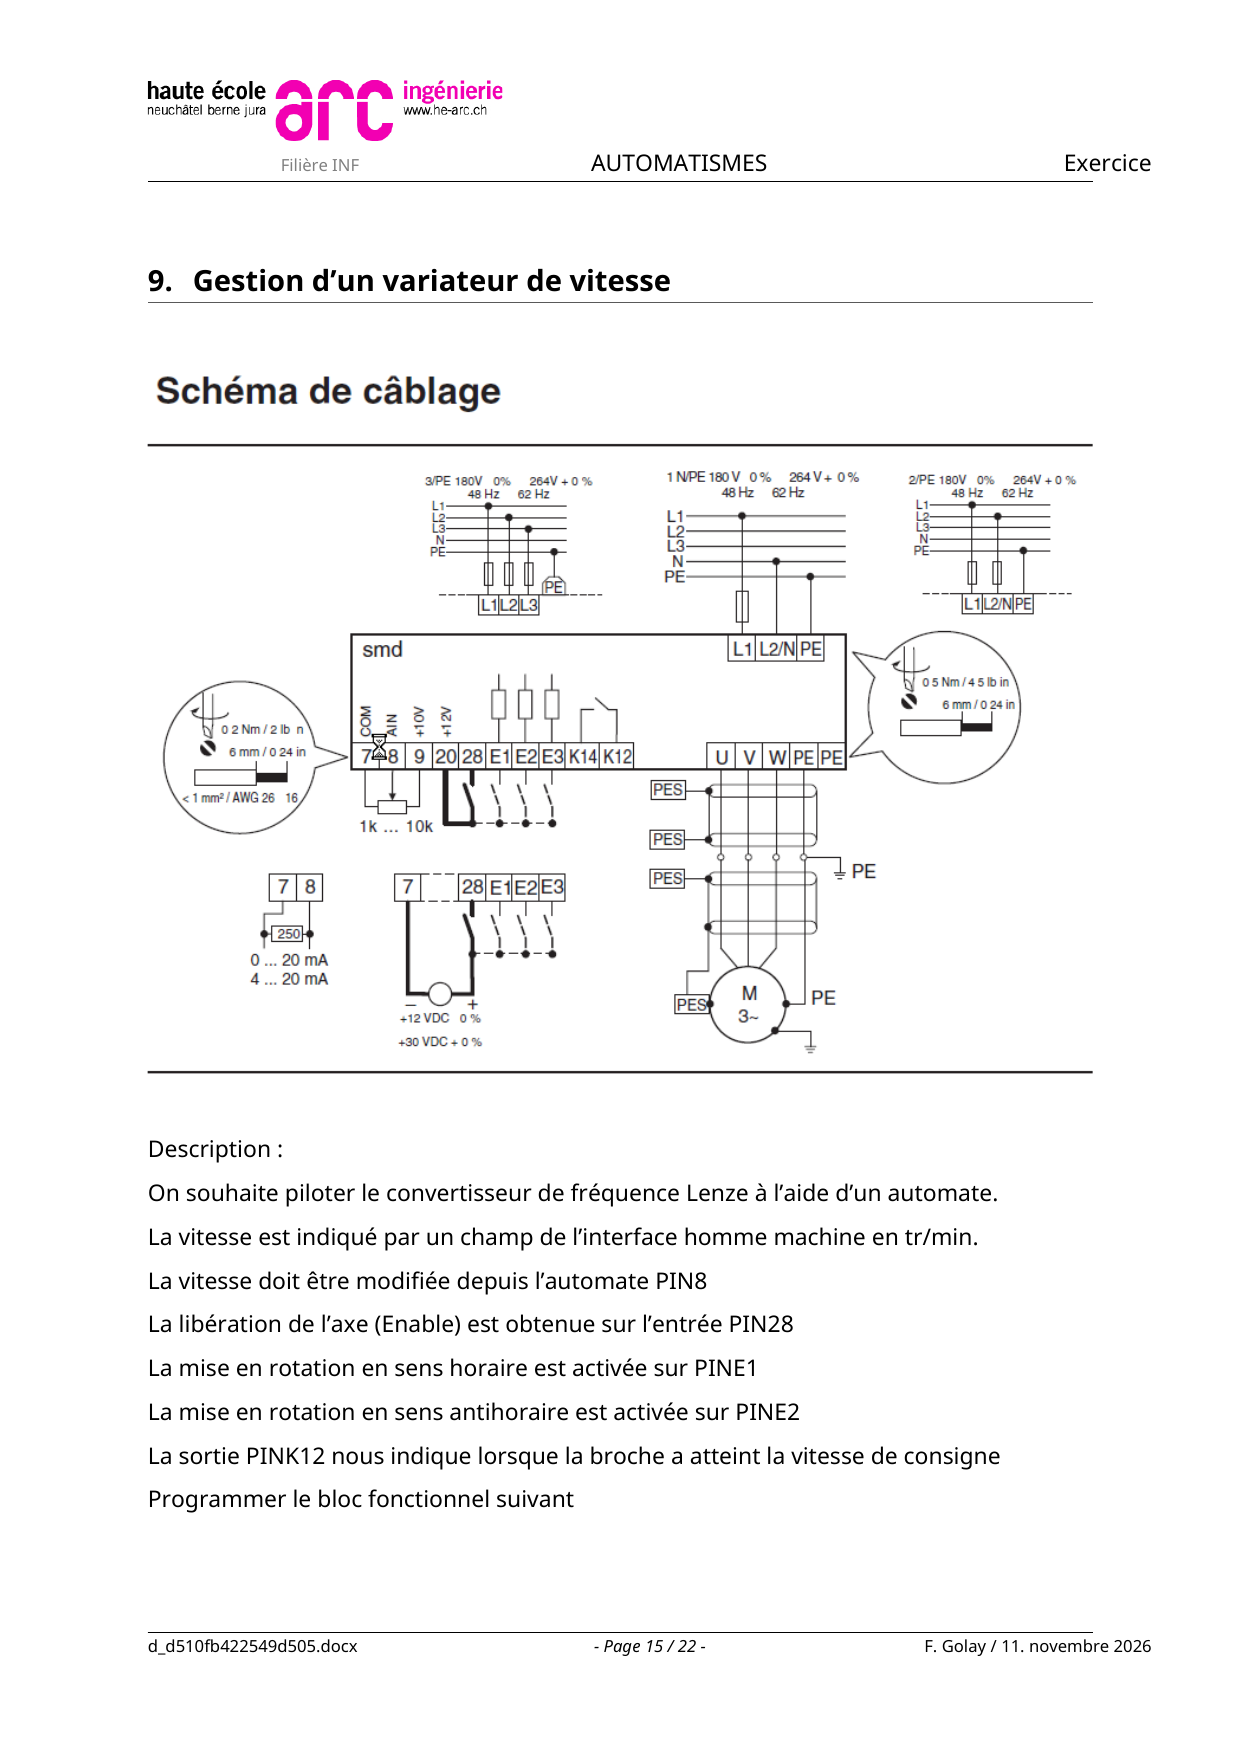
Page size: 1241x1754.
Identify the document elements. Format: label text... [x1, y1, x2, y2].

text Description : [148, 1133, 1093, 1164]
text La mise en rotation en sens antihoraire est activée sur PINE2 [148, 1396, 1093, 1427]
picture [147, 367, 1093, 1077]
text La mise en rotation en sens horaire est activée sur PINE1 [148, 1352, 1093, 1383]
text On souhaite piloter le convertisseur de fréquence Lenze à l’aide d’un automate. [148, 1177, 1093, 1208]
subtitle Gestion d’un variateur de vitesse [148, 261, 1093, 302]
text La libération de l’axe (Enable) est obtenue sur l’entrée PIN28 [148, 1308, 1093, 1339]
picture [147, 80, 503, 141]
text La sortie PINK12 nous indique lorsque la broche a atteint la vitesse de consigne [148, 1439, 1093, 1471]
text La vitesse doit être modifiée depuis l’automate PIN8 [148, 1264, 1093, 1296]
text Programmer le bloc fonctionnel suivant [148, 1483, 1093, 1514]
text La vitesse est indiqué par un champ de l’interface homme machine en tr/min. [148, 1221, 1093, 1252]
